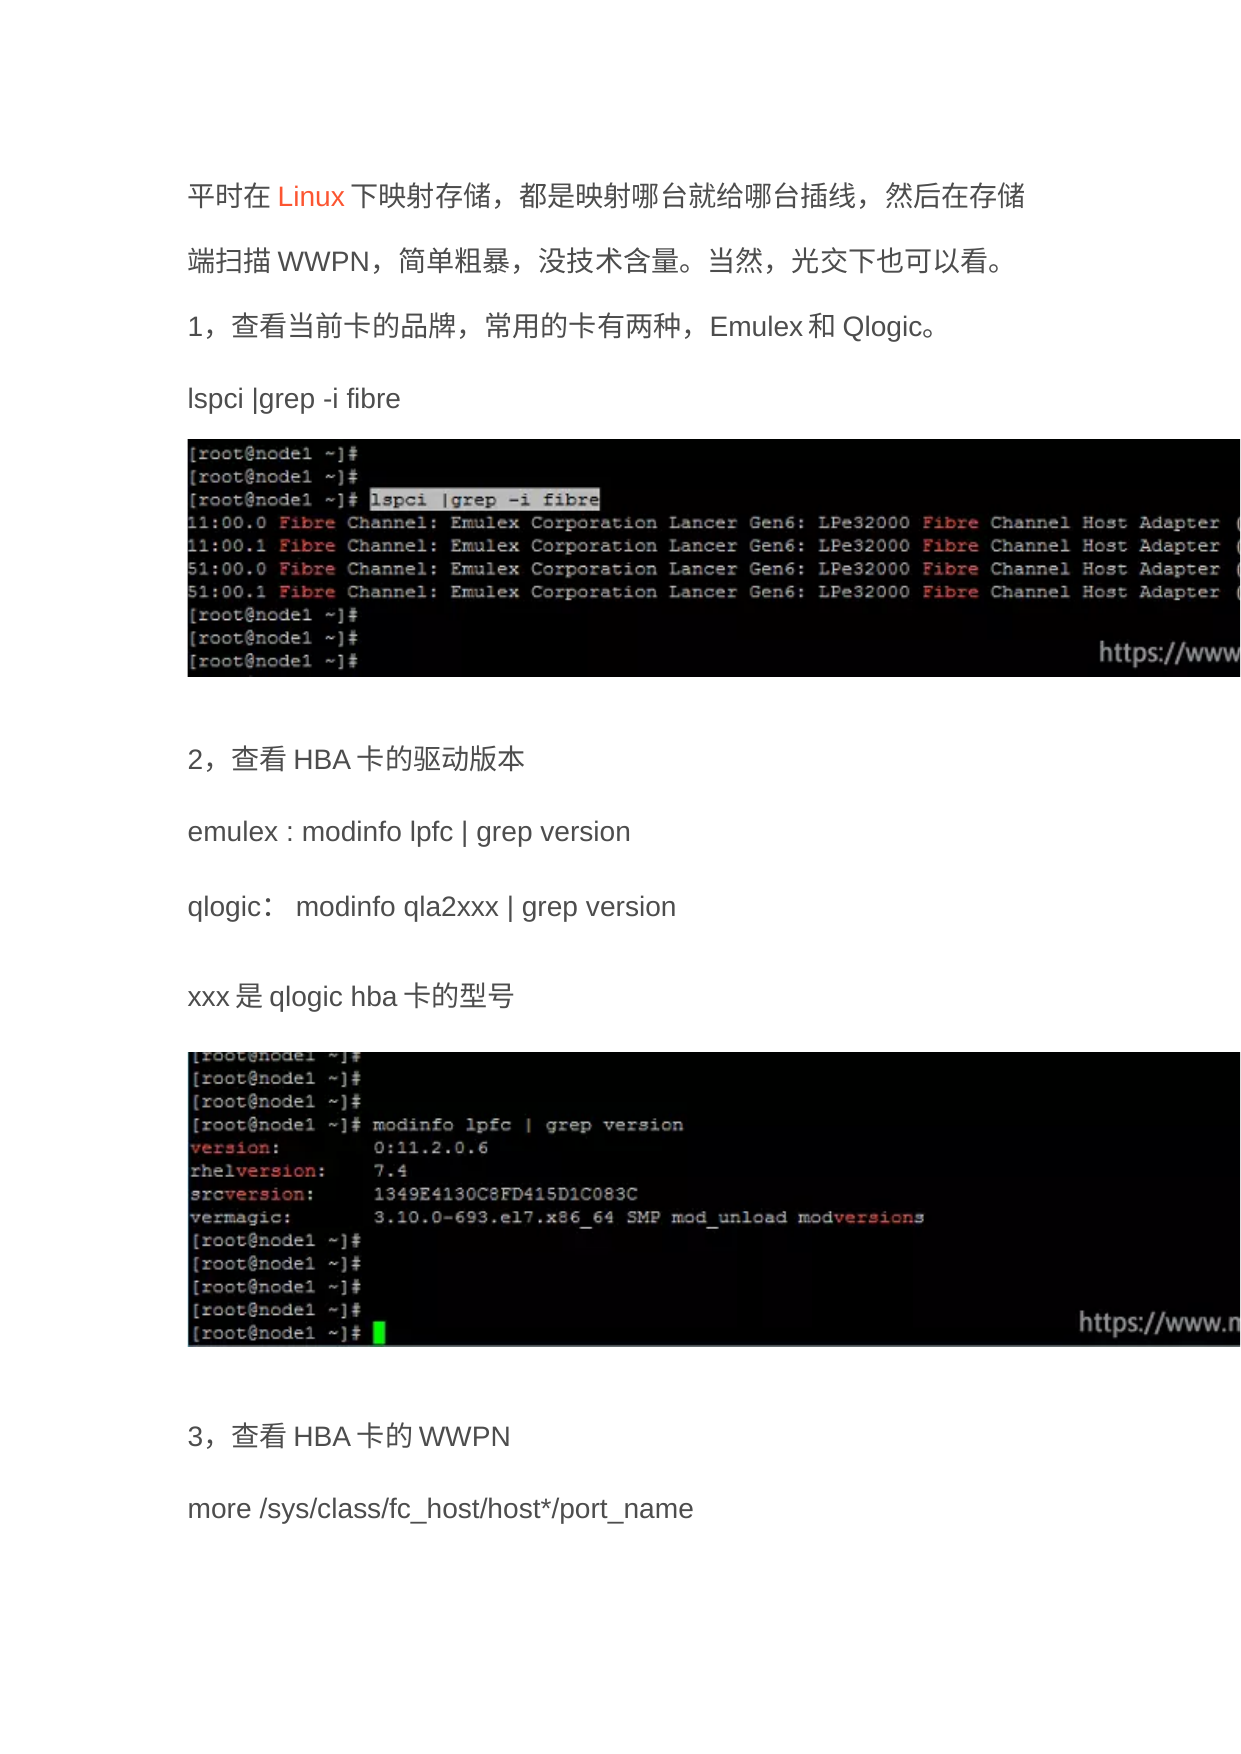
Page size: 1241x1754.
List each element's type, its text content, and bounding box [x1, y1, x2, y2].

text 3，查看HBA卡的WWPN [187, 1402, 1053, 1467]
text qlogic： modinfo qla2xxx | grep version [187, 872, 1053, 937]
picture [187, 439, 1241, 677]
text more /sys/class/fc_host/host*/port_name [187, 1492, 1053, 1524]
text 1，查看当前卡的品牌，常用的卡有两种，Emulex和Qlogic。 [187, 292, 1053, 357]
text 平时在Linux下映射存储，都是映射哪台就给哪台插线，然后在存储端扫描WWPN，简单粗暴，没技术含量。当然，光交下也可以看。 [187, 162, 1053, 292]
text xxx是qlogic hba卡的型号 [187, 962, 1053, 1027]
text lspci |grep -i fibre [187, 382, 1053, 414]
picture [187, 1052, 1241, 1347]
text 2，查看HBA卡的驱动版本 [187, 724, 1053, 789]
text emulex : modinfo lpfc | grep version [187, 814, 1053, 847]
